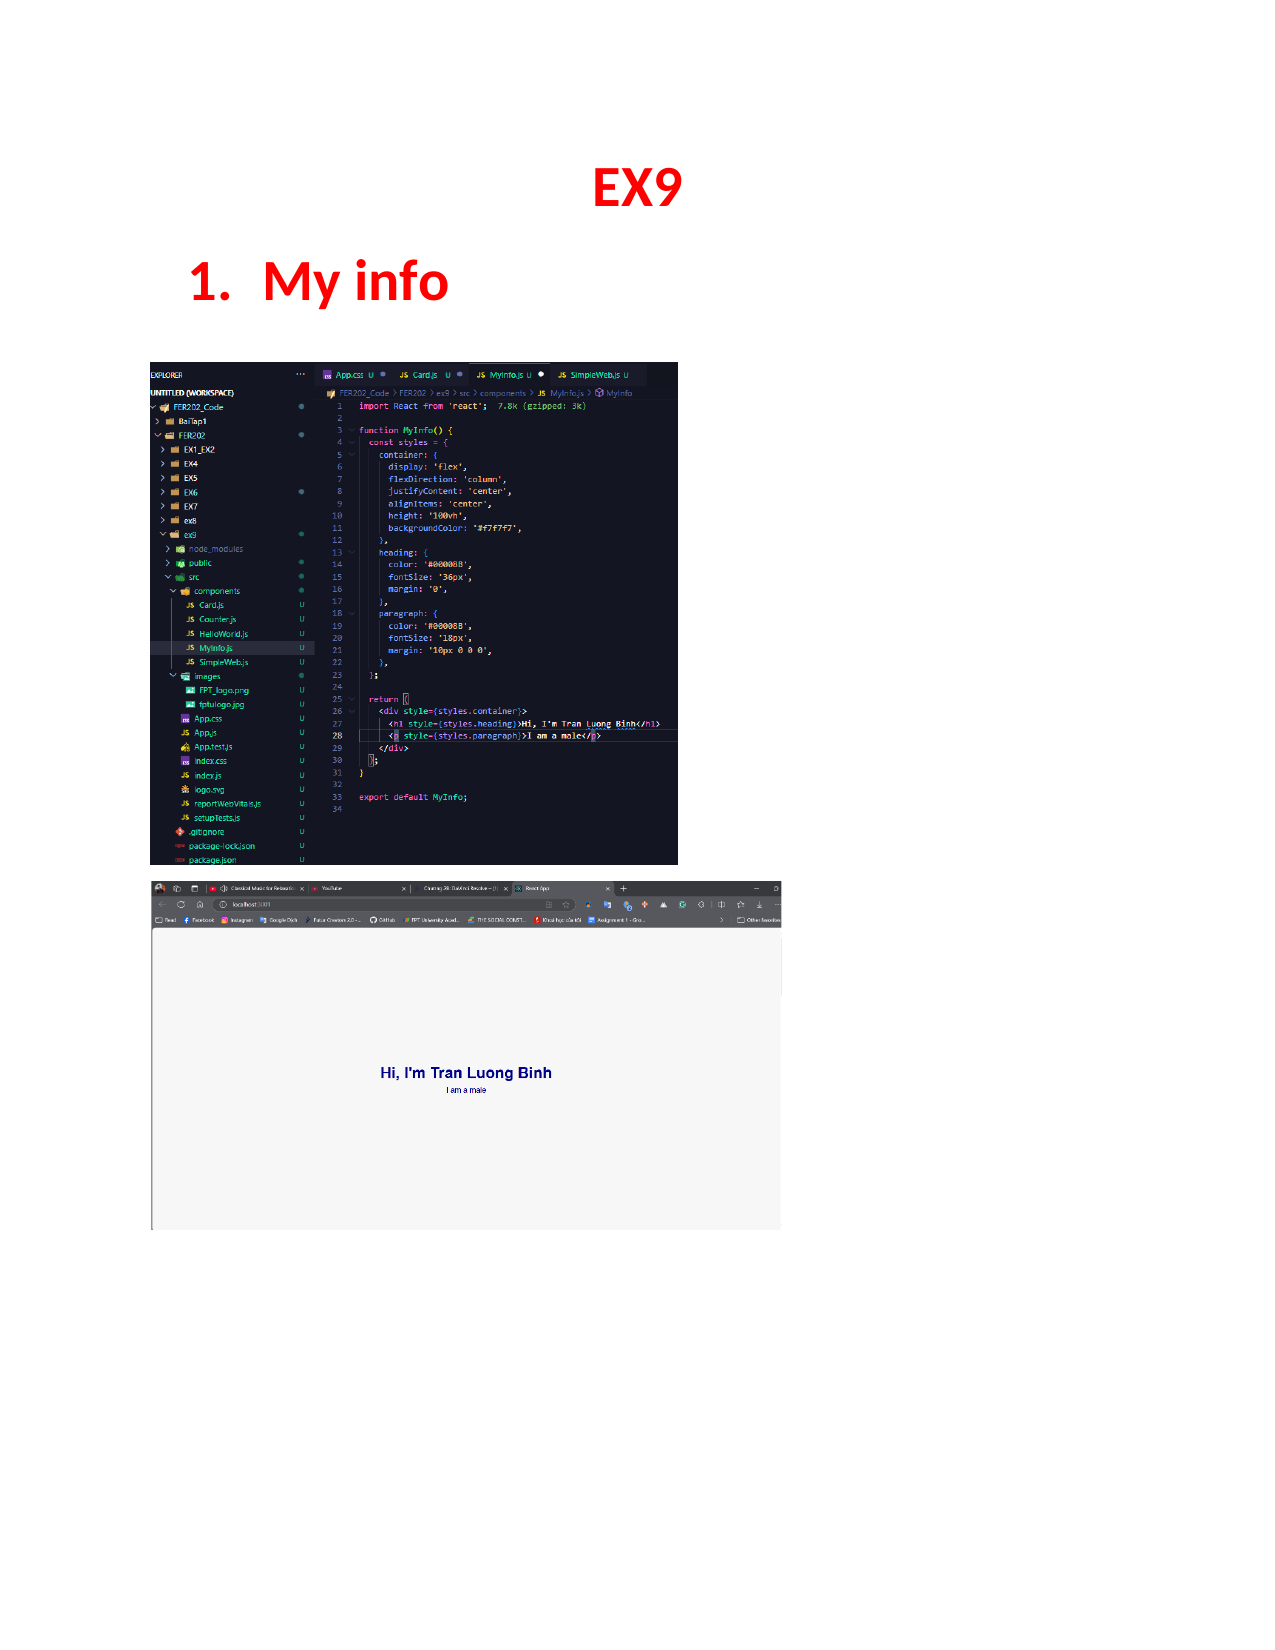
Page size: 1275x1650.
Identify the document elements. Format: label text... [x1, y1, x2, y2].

picture [150, 362, 678, 866]
picture [150, 881, 781, 1228]
text EX9 [150, 150, 1125, 221]
list My info [187, 243, 1125, 315]
